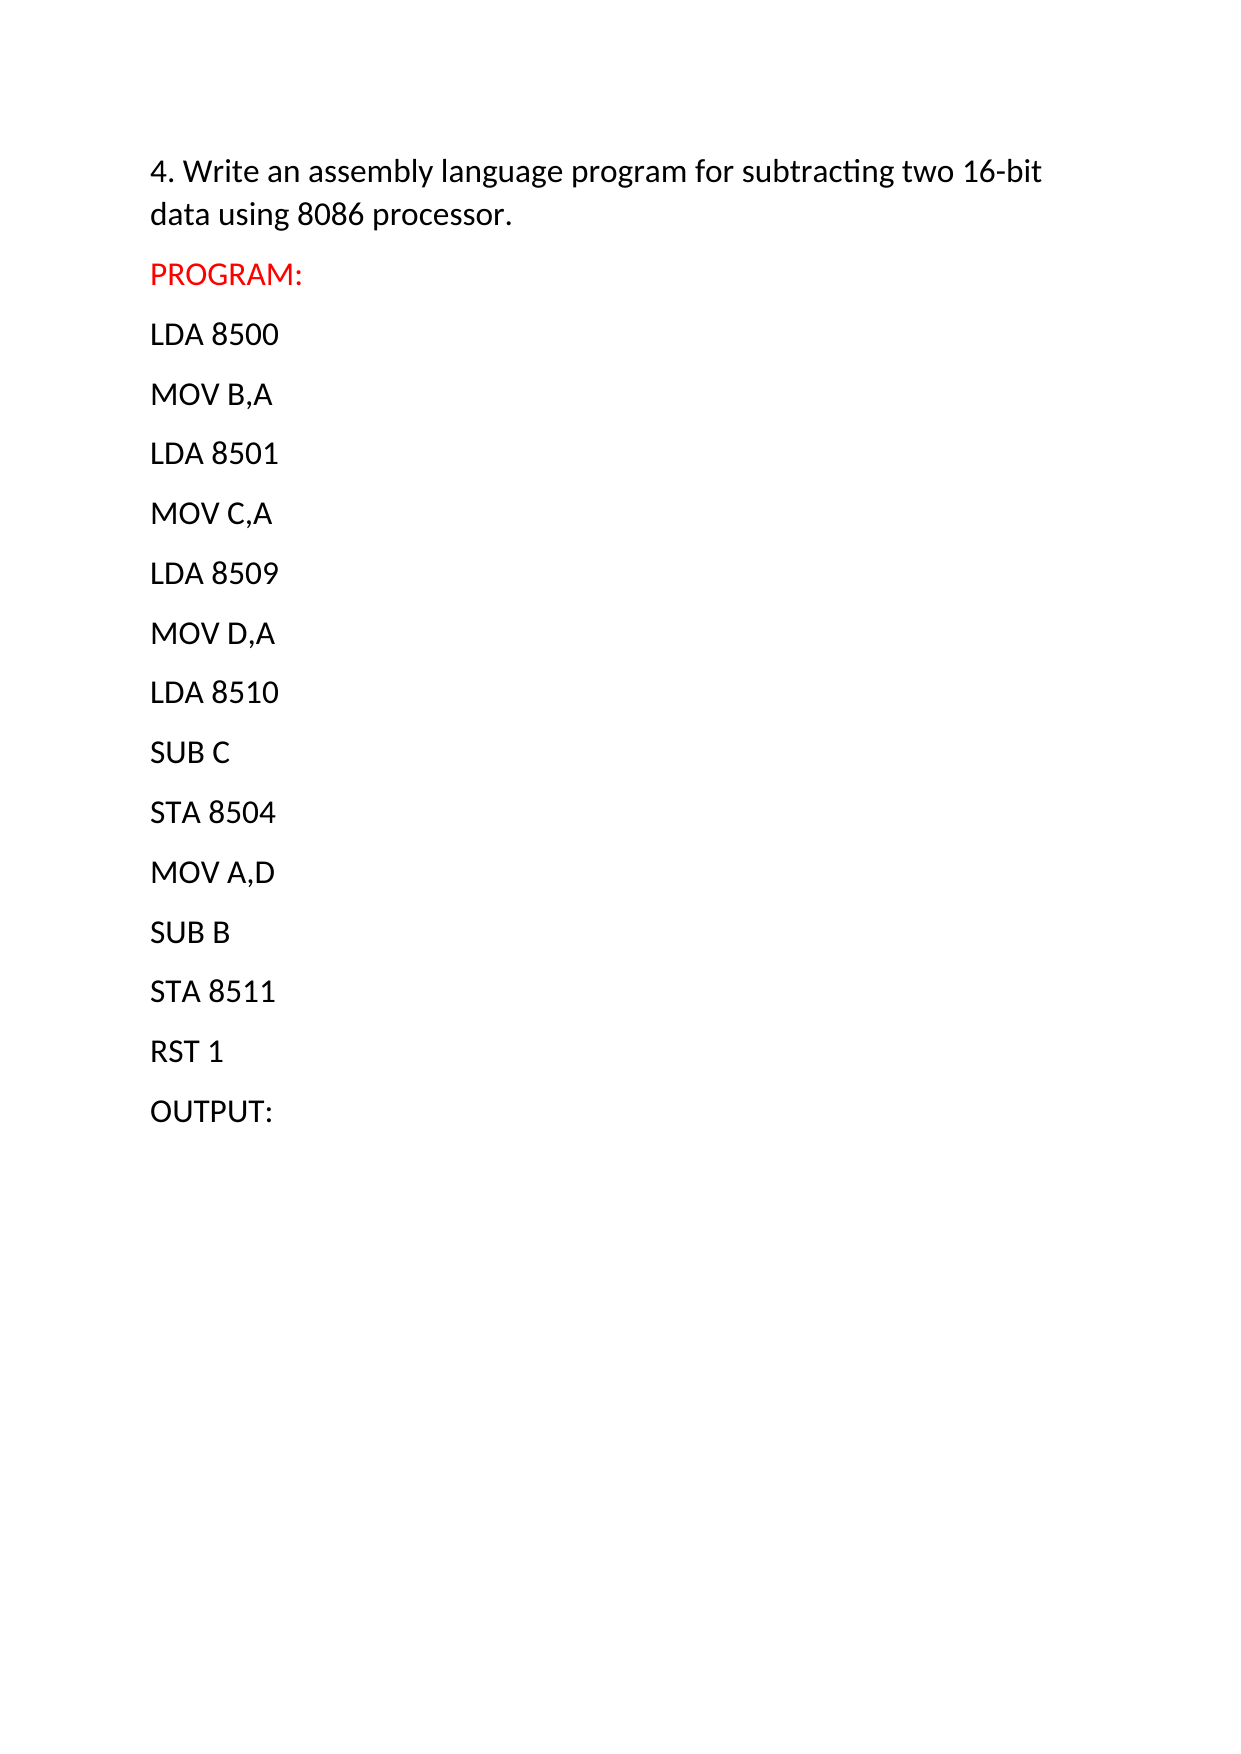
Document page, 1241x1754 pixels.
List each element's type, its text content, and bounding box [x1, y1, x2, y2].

text 4. Write an assembly language program for subtracting two 16-bit data using 8086 processor. [150, 150, 1090, 234]
text SUB B [150, 911, 1090, 951]
text LDA 8500 [150, 313, 1090, 353]
text MOV A,D [150, 851, 1090, 892]
text LDA 8501 [150, 432, 1090, 473]
text RST 1 [150, 1030, 1090, 1071]
text SUB C [150, 731, 1090, 772]
text PROGRAM: [150, 253, 1090, 294]
text LDA 8510 [150, 671, 1090, 712]
text OUTPUT: [150, 1090, 1090, 1131]
text MOV B,A [150, 372, 1090, 413]
text STA 8504 [150, 791, 1090, 832]
text STA 8511 [150, 970, 1090, 1011]
text MOV C,A [150, 492, 1090, 533]
text LDA 8509 [150, 552, 1090, 593]
text MOV D,A [150, 612, 1090, 652]
